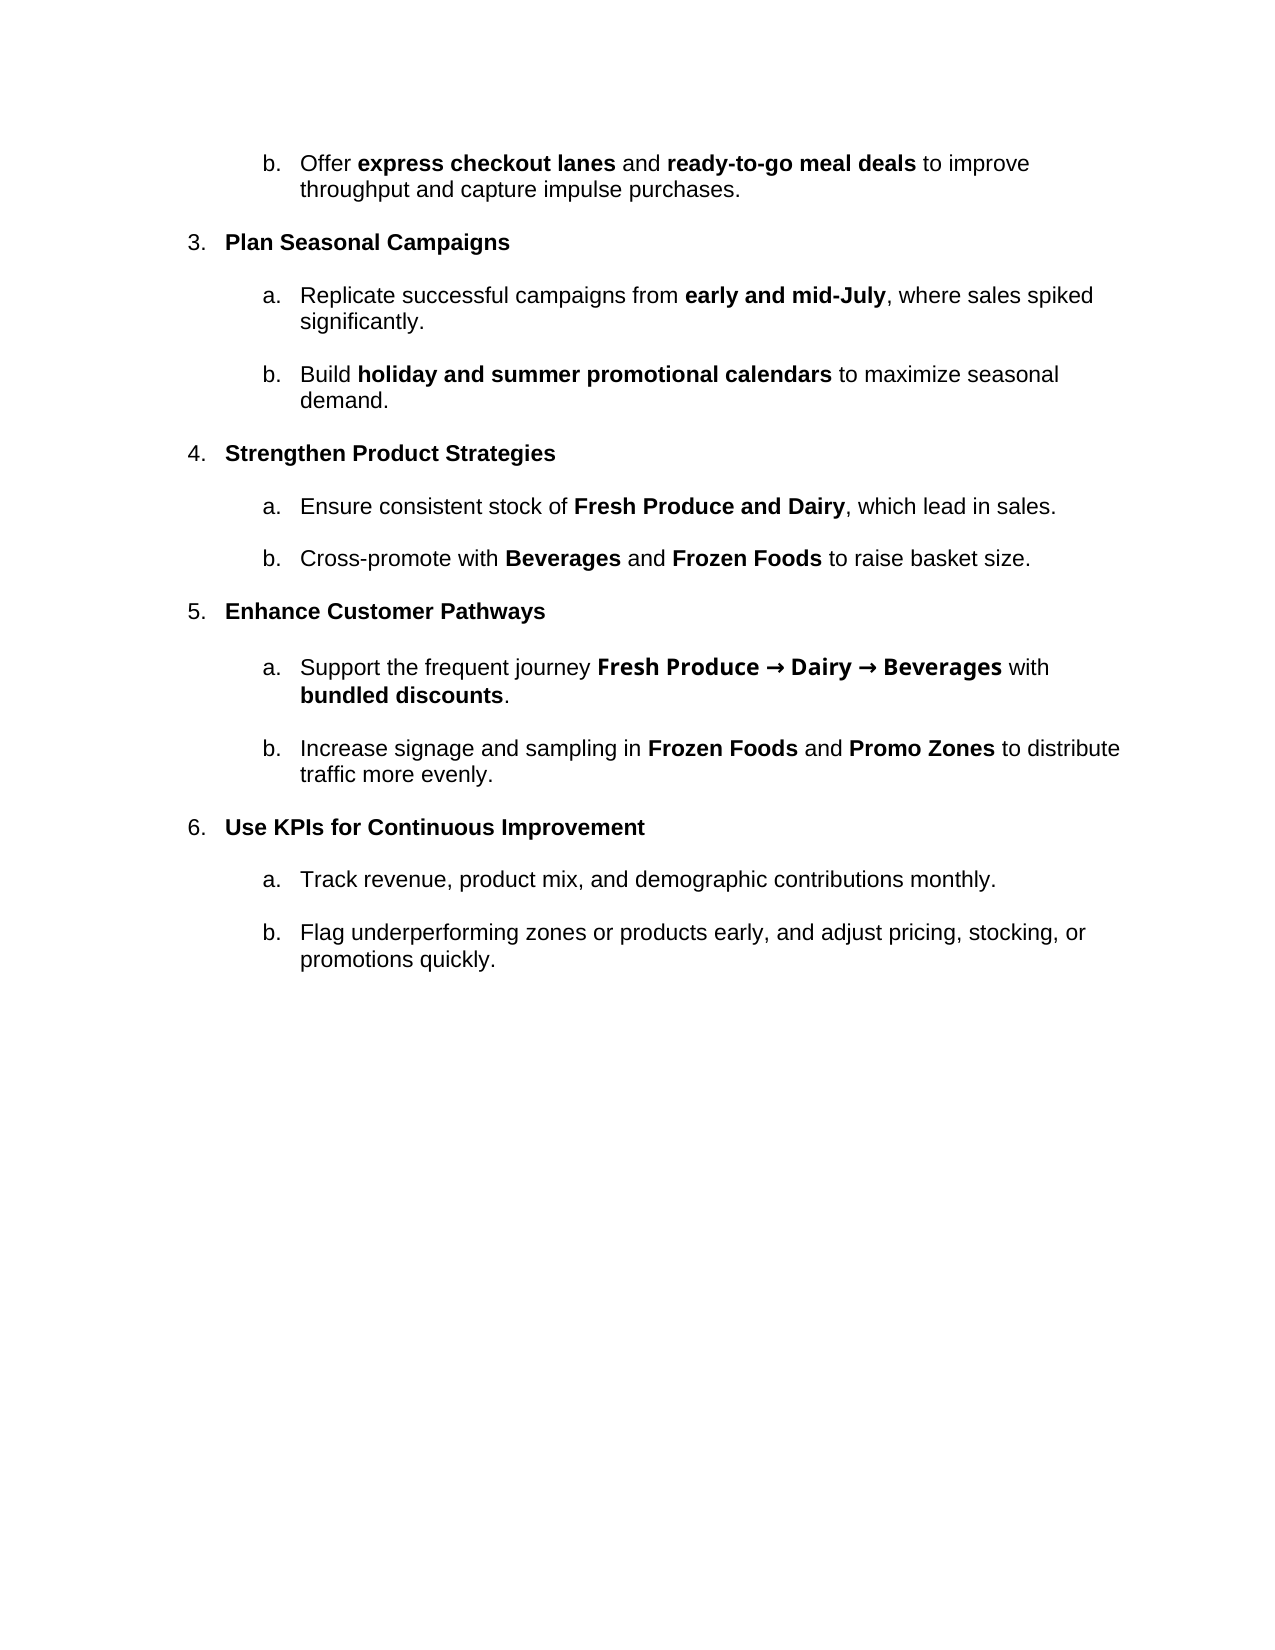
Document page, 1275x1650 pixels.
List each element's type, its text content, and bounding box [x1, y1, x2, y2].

list Enhance Customer Pathways [187, 598, 1125, 651]
list Cross-promote with Beverages and Frozen Foods to raise basket size. [262, 545, 1125, 598]
list Offer express checkout lanes and ready-to-go meal deals to improve throughput and capture impulse purchases. [262, 150, 1125, 229]
list Flag underperforming zones or products early, and adjust pricing, stocking, or promotions quickly. [262, 919, 1125, 998]
list Replicate successful campaigns from early and mid-July, where sales spiked significantly. [262, 282, 1125, 361]
list Use KPIs for Continuous Improvement [187, 814, 1125, 866]
list Strengthen Product Strategies [187, 440, 1125, 493]
list Ensure consistent stock of Fresh Produce and Dairy, which lead in sales. [262, 493, 1125, 545]
list Plan Seasonal Campaigns [187, 229, 1125, 282]
list Build holiday and summer promotional calendars to maximize seasonal demand. [262, 361, 1125, 440]
list Track revenue, product mix, and demographic contributions monthly. [262, 866, 1125, 919]
list Increase signage and sampling in Frozen Foods and Promo Zones to distribute traffic more evenly. [262, 735, 1125, 814]
list Support the frequent journey Fresh Produce → Dairy → Beverages with bundled discounts. [262, 651, 1125, 735]
